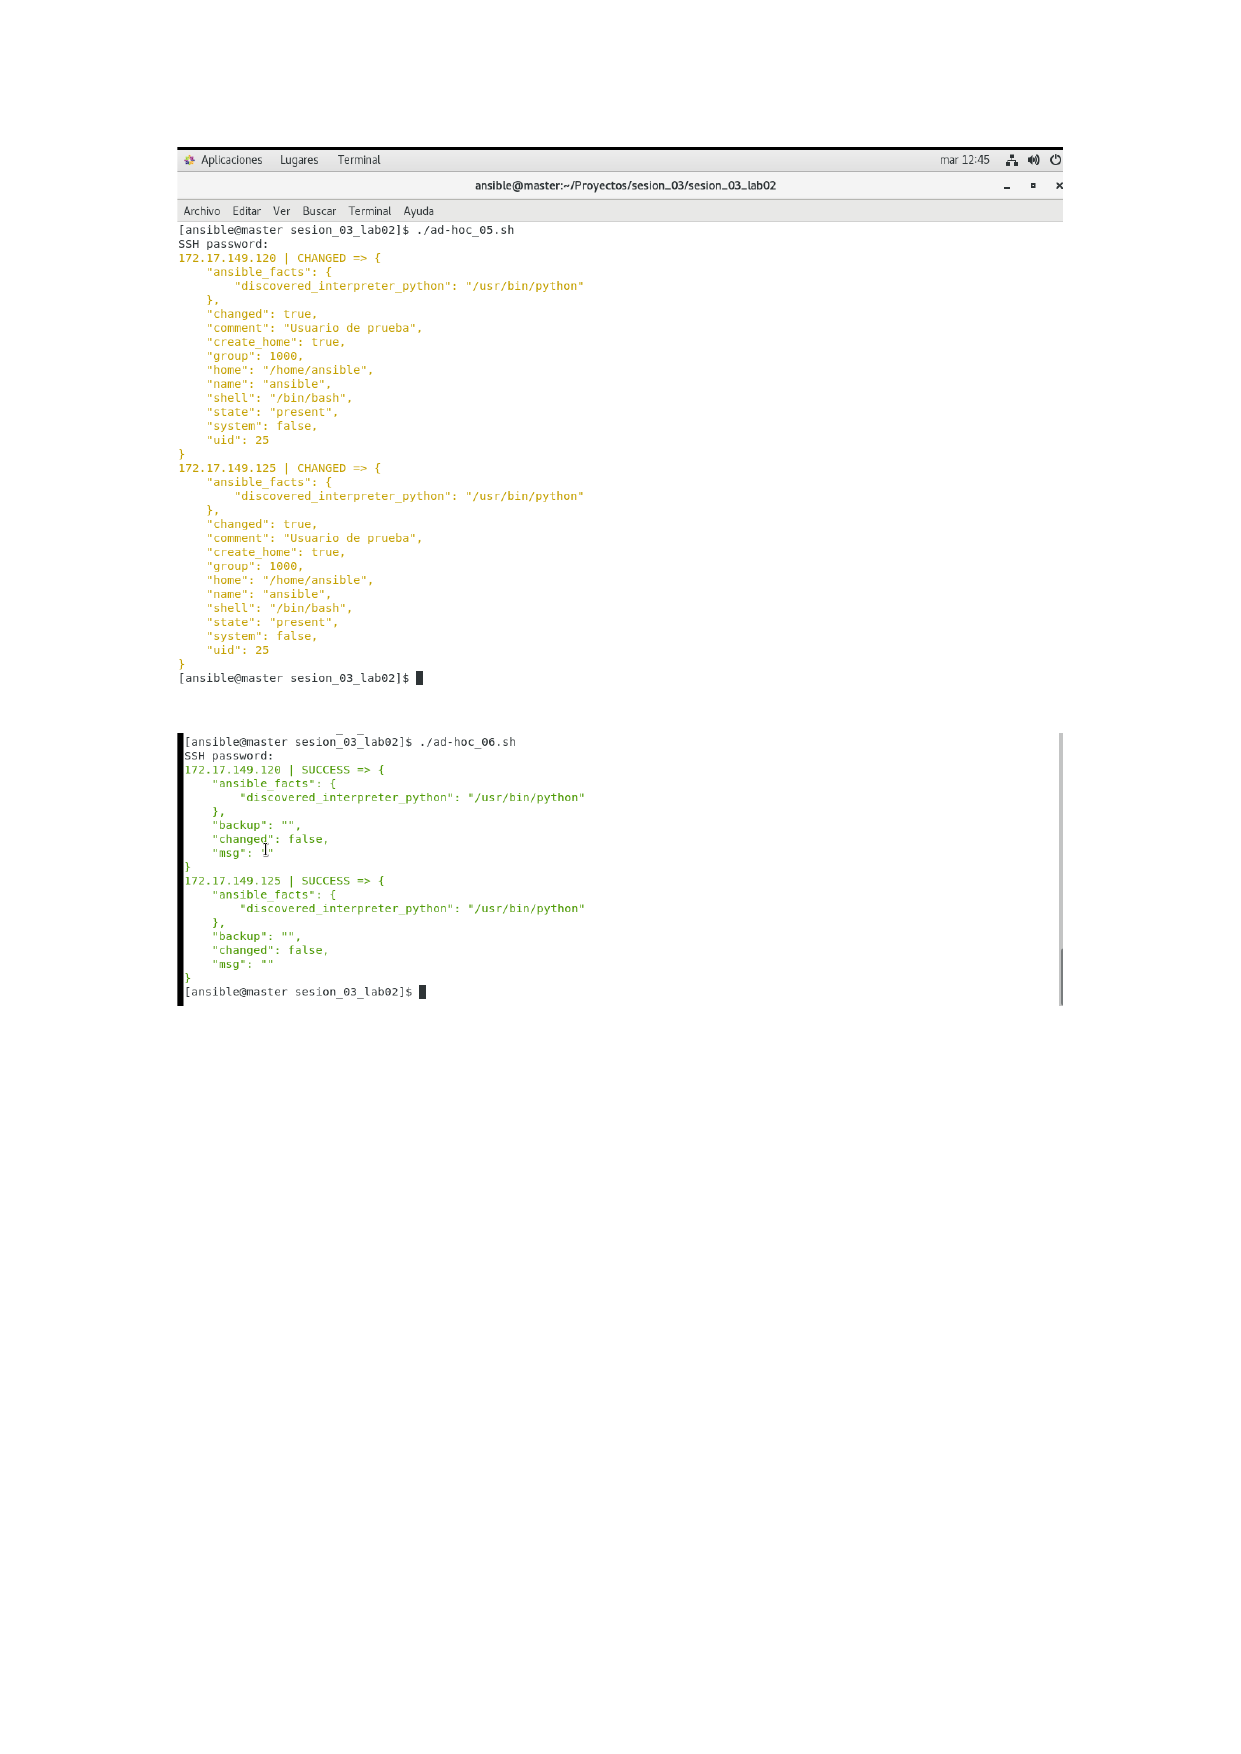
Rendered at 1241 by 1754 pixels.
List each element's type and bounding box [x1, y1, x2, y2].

picture [177, 147, 1063, 715]
picture [177, 733, 1063, 1006]
